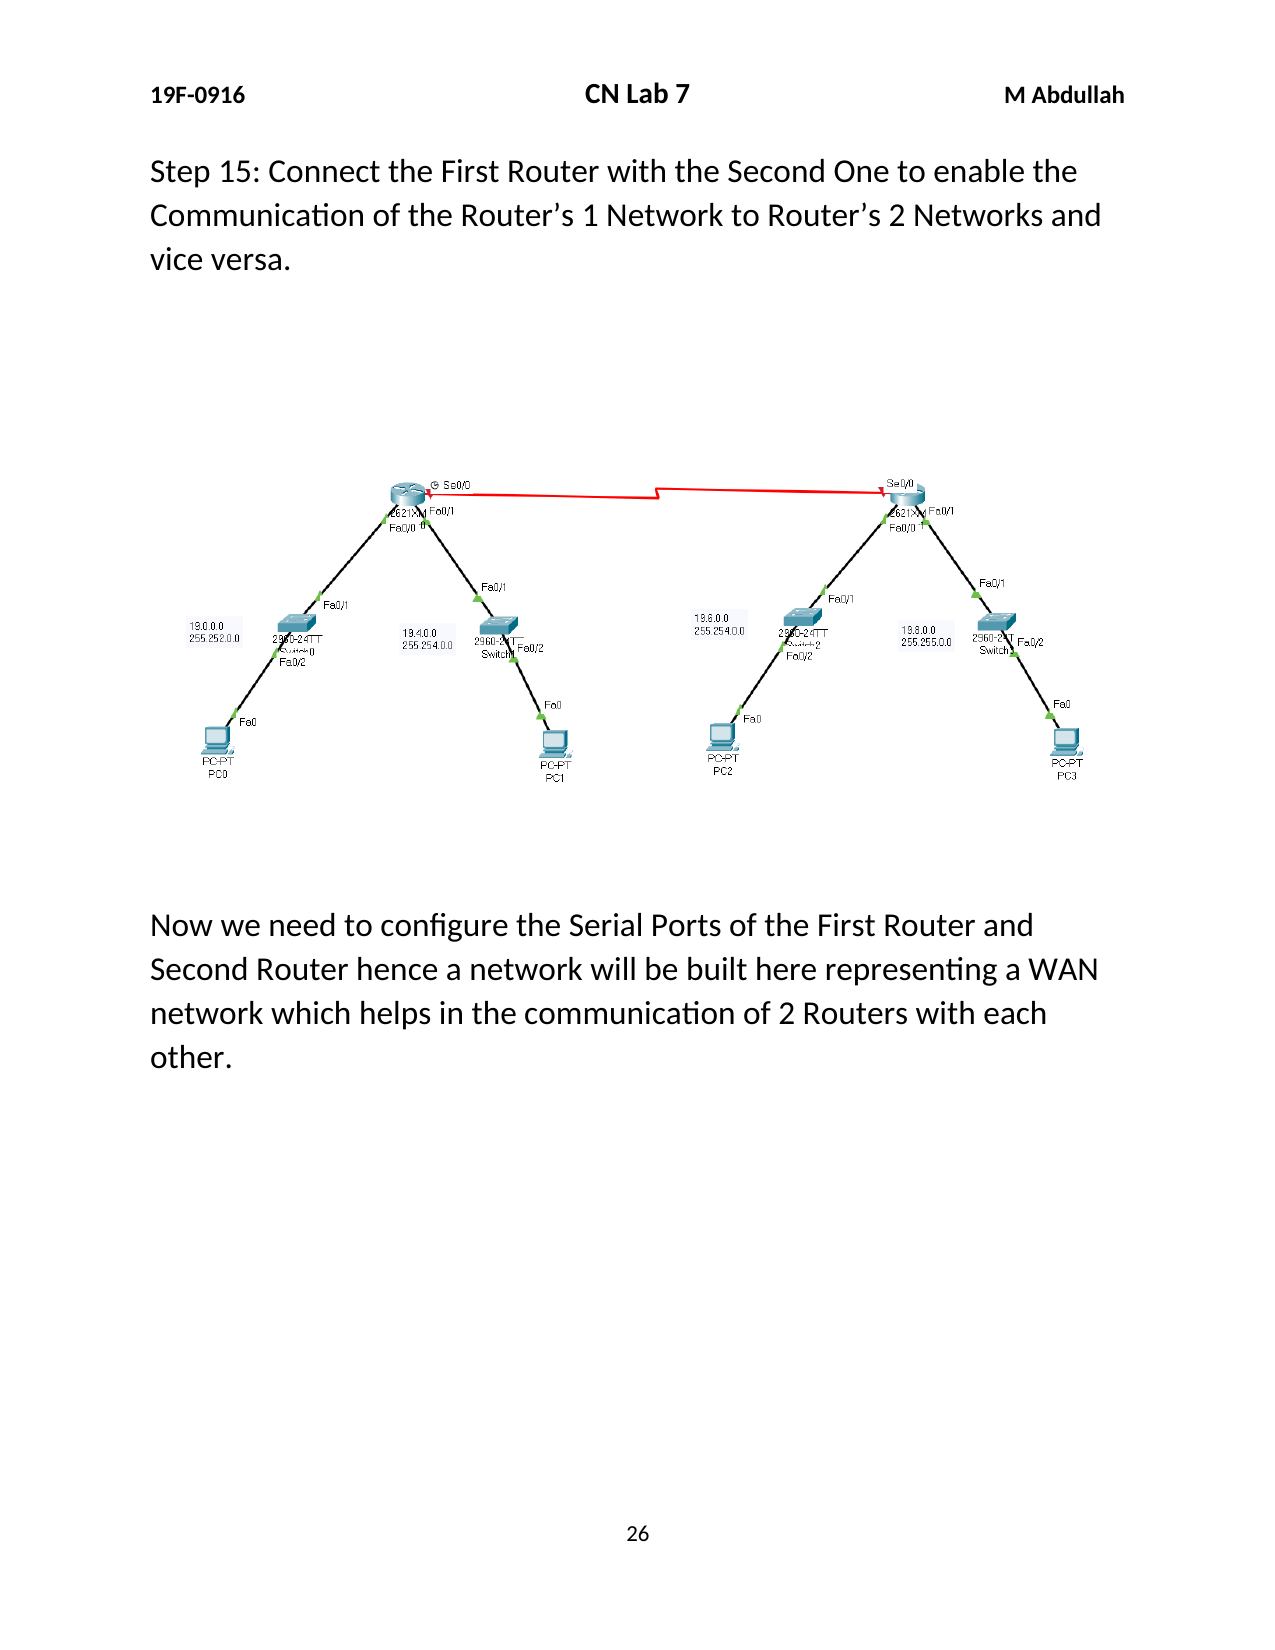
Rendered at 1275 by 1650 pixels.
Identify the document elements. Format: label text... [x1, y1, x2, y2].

text Now we need to configure the Serial Ports of the First Router and Second Router hence a network will be built here representing a WAN network which helps in the communication of 2 Routers with each other. [150, 904, 1125, 1077]
text Step 15: Connect the First Router with the Second One to enable the Communication of the Router’s 1 Network to Router’s 2 Networks and vice versa. [150, 150, 1125, 279]
picture [150, 419, 1125, 825]
